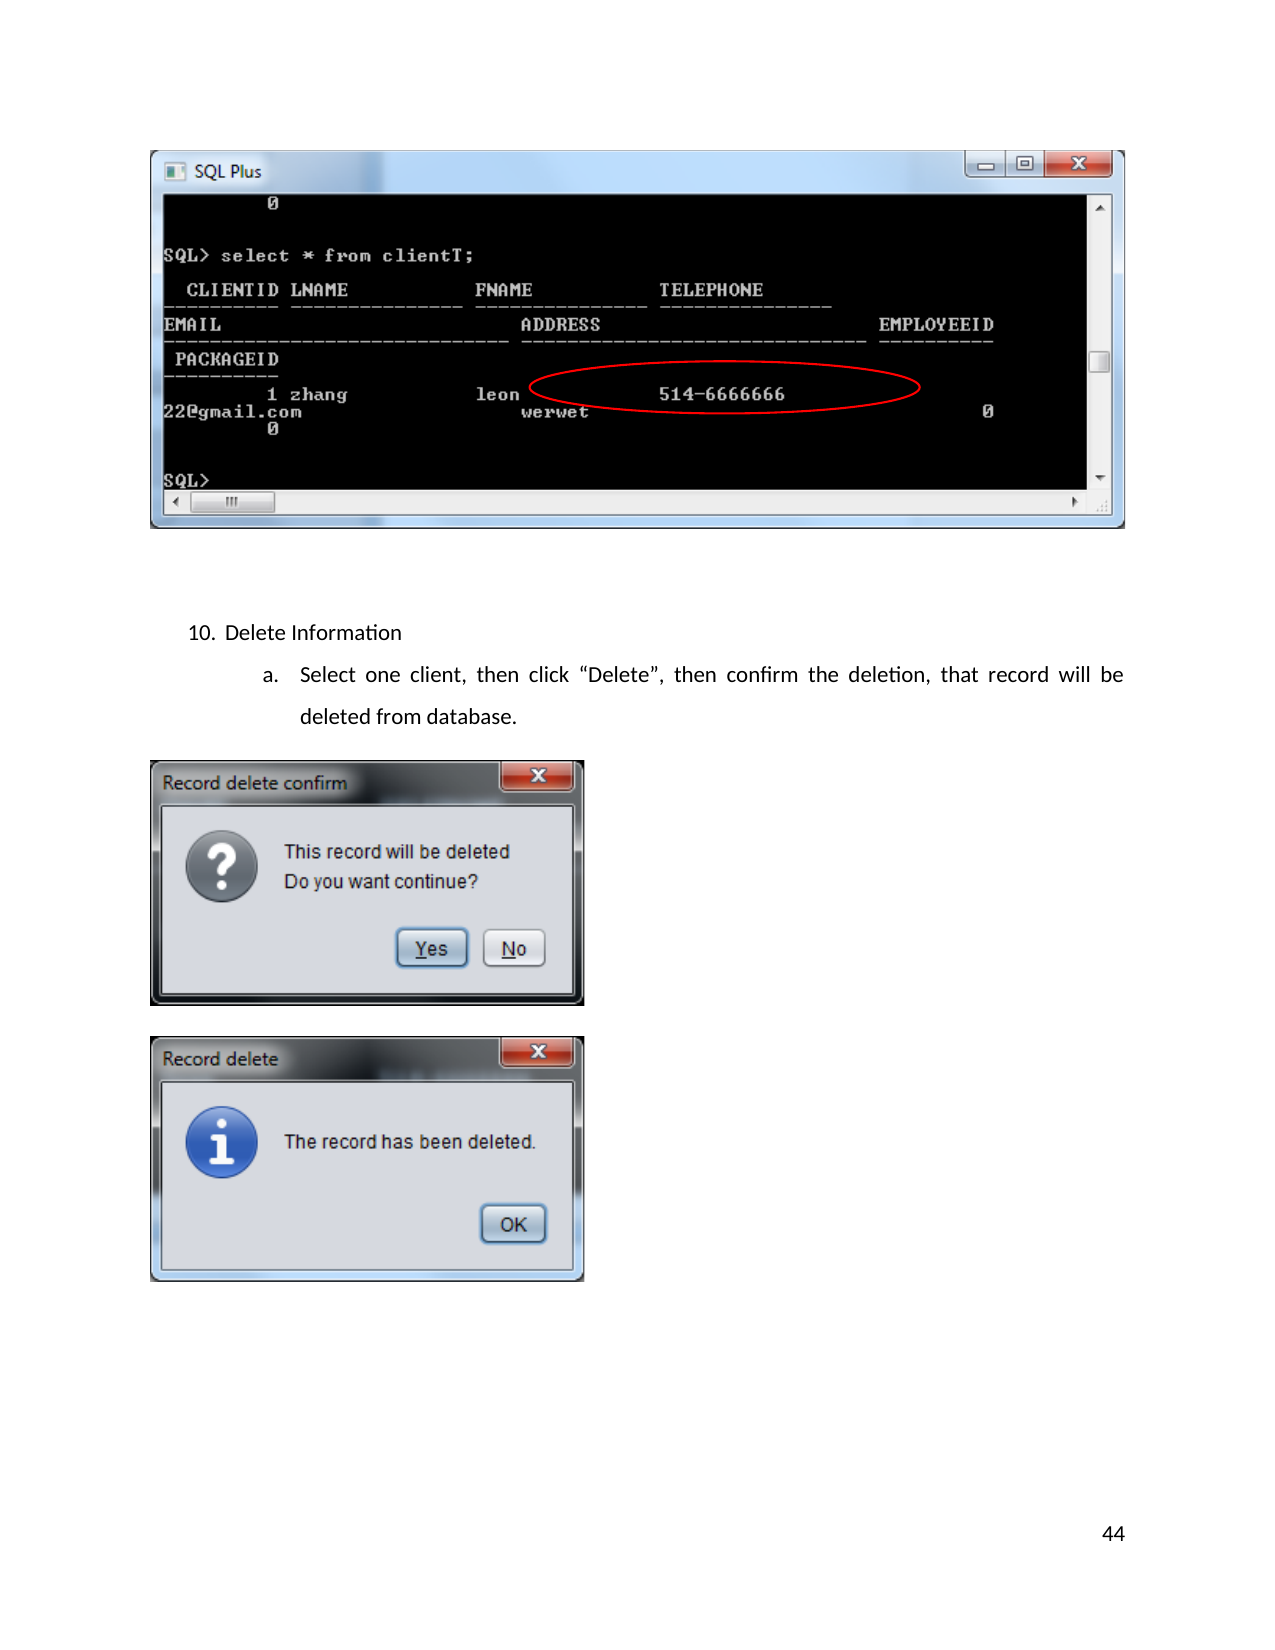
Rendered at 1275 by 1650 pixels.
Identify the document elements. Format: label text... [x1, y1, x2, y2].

picture [150, 1036, 585, 1282]
picture [150, 760, 585, 1006]
list Select one client, then click “Delete”, then confirm the deletion, that record will be deleted from database. [262, 660, 1125, 730]
picture [150, 150, 1125, 529]
list Delete Information [187, 618, 1125, 646]
